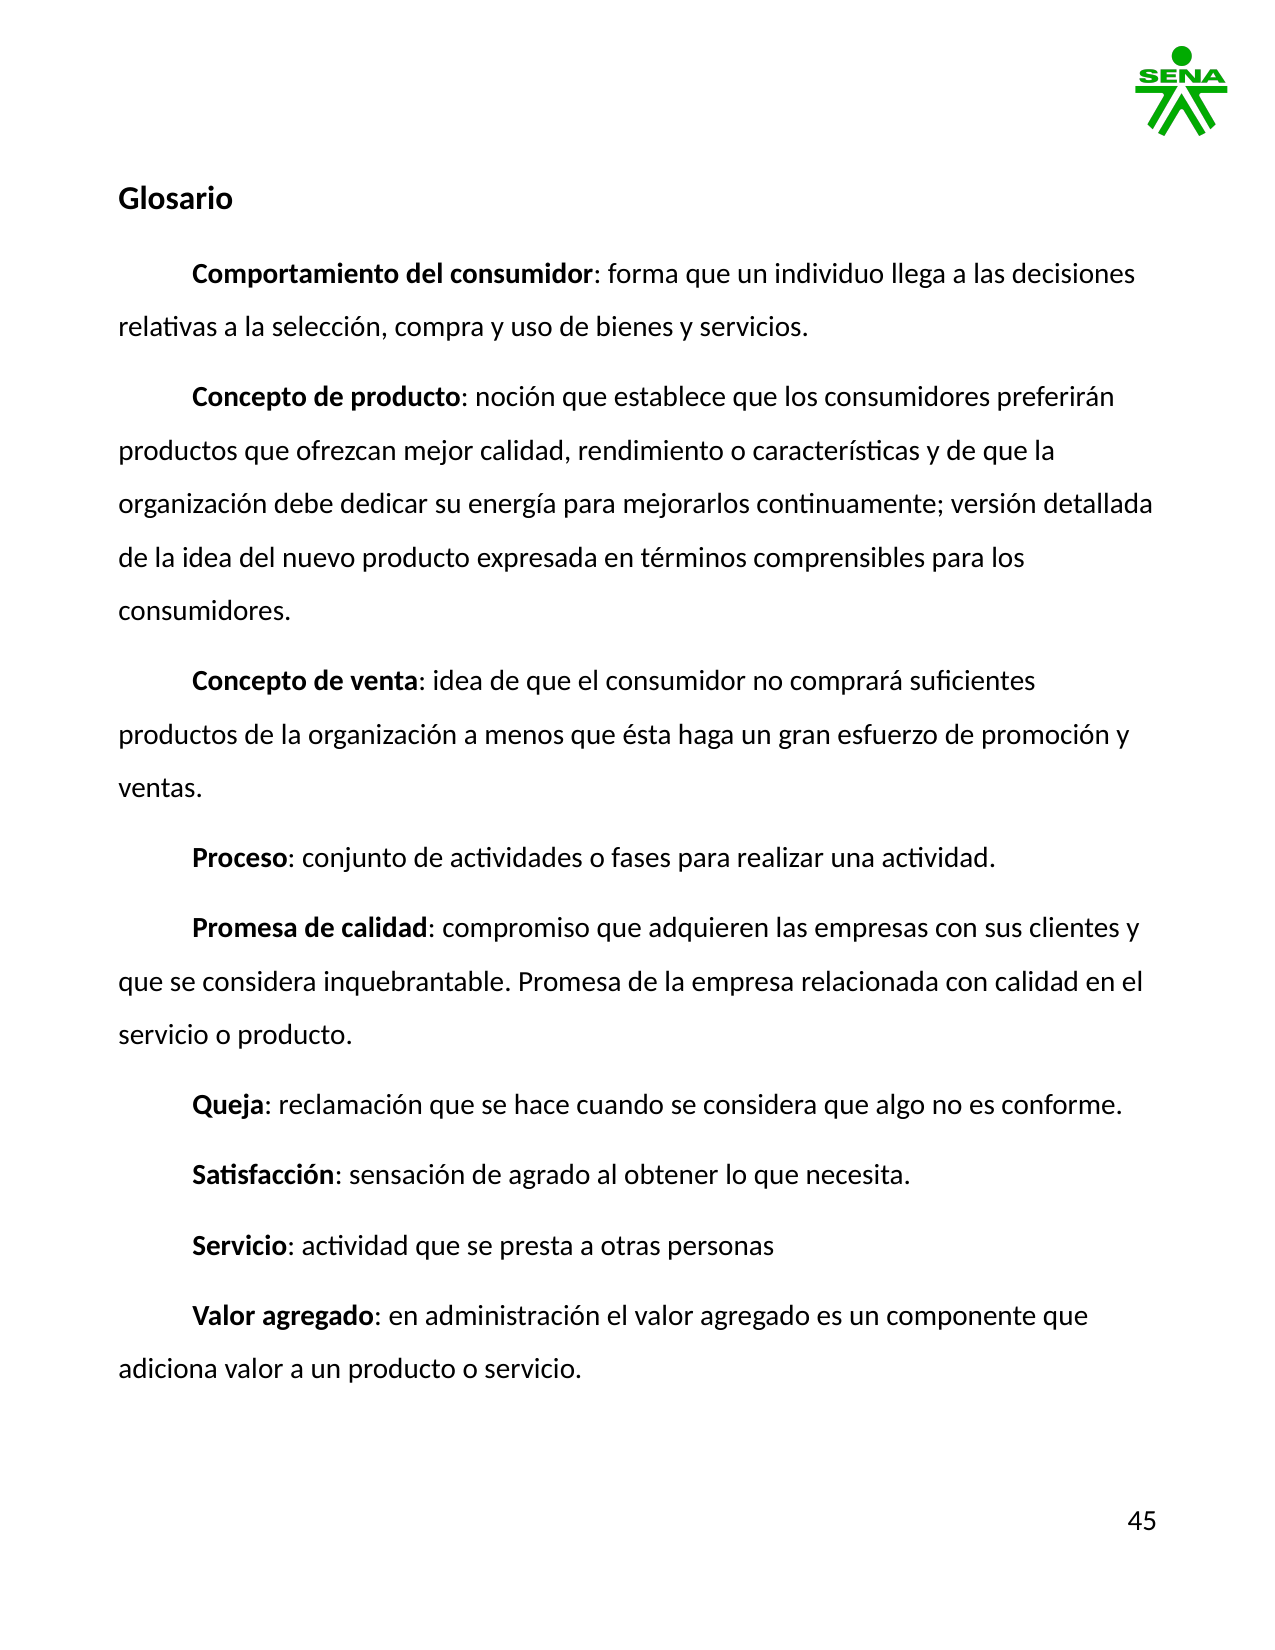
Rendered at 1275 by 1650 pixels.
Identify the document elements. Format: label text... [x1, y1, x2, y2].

text Promesa de calidad: compromiso que adquieren las empresas con sus clientes y que se considera inquebrantable. Promesa de la empresa relacionada con calidad en el servicio o producto. [118, 909, 1157, 1052]
text Valor agregado: en administración el valor agregado es un componente que adiciona valor a un producto o servicio. [118, 1297, 1157, 1386]
text Proceso: conjunto de actividades o fases para realizar una actividad. [118, 839, 1157, 875]
text Comportamiento del consumidor: forma que un individuo llega a las decisiones relativas a la selección, compra y uso de bienes y servicios. [118, 255, 1157, 344]
text Glosario [118, 177, 1157, 218]
text Concepto de producto: noción que establece que los consumidores preferirán productos que ofrezcan mejor calidad, rendimiento o características y de que la organización debe dedicar su energía para mejorarlos continuamente; versión detallada de la idea del nuevo producto expresada en términos comprensibles para los consumidores. [118, 378, 1157, 628]
text Satisfacción: sensación de agrado al obtener lo que necesita. [118, 1156, 1157, 1192]
picture [1135, 46, 1228, 136]
text Servicio: actividad que se presta a otras personas [118, 1227, 1157, 1262]
text Queja: reclamación que se hace cuando se considera que algo no es conforme. [118, 1086, 1157, 1122]
text Concepto de venta: idea de que el consumidor no comprará suficientes productos de la organización a menos que ésta haga un gran esfuerzo de promoción y ventas. [118, 662, 1157, 805]
